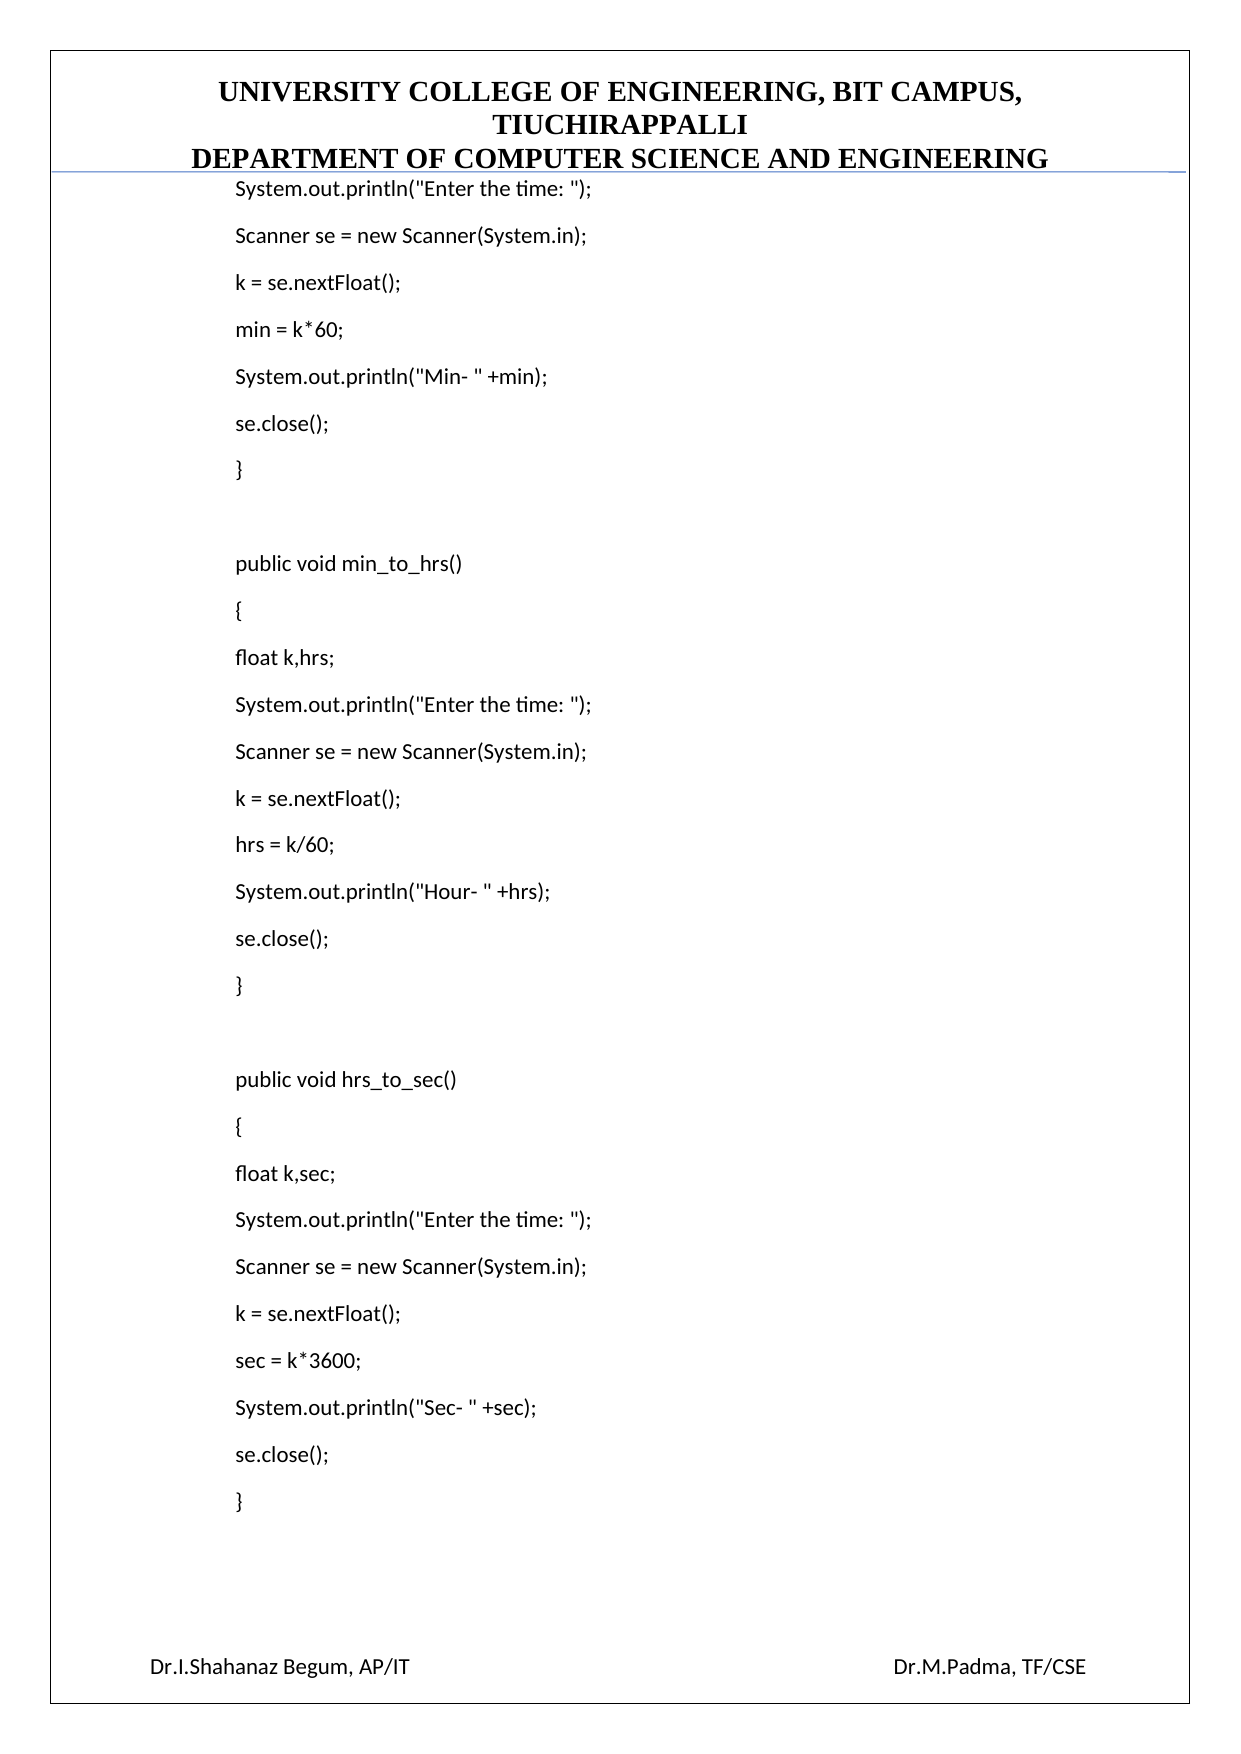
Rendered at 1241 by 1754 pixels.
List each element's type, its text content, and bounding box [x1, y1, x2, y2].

text Scanner se = new Scanner(System.in); [150, 737, 1090, 765]
text System.out.println("Hour- " +hrs); [150, 877, 1090, 906]
text float k,sec; [150, 1159, 1090, 1187]
text { [150, 1112, 1090, 1140]
text se.close(); [150, 1440, 1090, 1468]
text k = se.nextFloat(); [150, 1299, 1090, 1327]
text Scanner se = new Scanner(System.in); [150, 221, 1090, 249]
text System.out.println("Enter the time: "); [150, 174, 1090, 202]
text System.out.println("Sec- " +sec); [150, 1393, 1090, 1421]
text Scanner se = new Scanner(System.in); [150, 1252, 1090, 1281]
text float k,hrs; [150, 643, 1090, 671]
text min = k*60; [150, 315, 1090, 343]
text System.out.println("Min- " +min); [150, 362, 1090, 390]
text } [150, 456, 1090, 484]
text System.out.println("Enter the time: "); [150, 690, 1090, 718]
text hrs = k/60; [150, 831, 1090, 859]
text } [150, 971, 1090, 999]
text se.close(); [150, 924, 1090, 952]
text k = se.nextFloat(); [150, 268, 1090, 296]
text public void min_to_hrs() [150, 549, 1090, 577]
text System.out.println("Enter the time: "); [150, 1206, 1090, 1234]
text se.close(); [150, 409, 1090, 437]
text public void hrs_to_sec() [150, 1065, 1090, 1093]
text } [150, 1487, 1090, 1515]
text sec = k*3600; [150, 1346, 1090, 1374]
text { [150, 596, 1090, 624]
text k = se.nextFloat(); [150, 784, 1090, 812]
